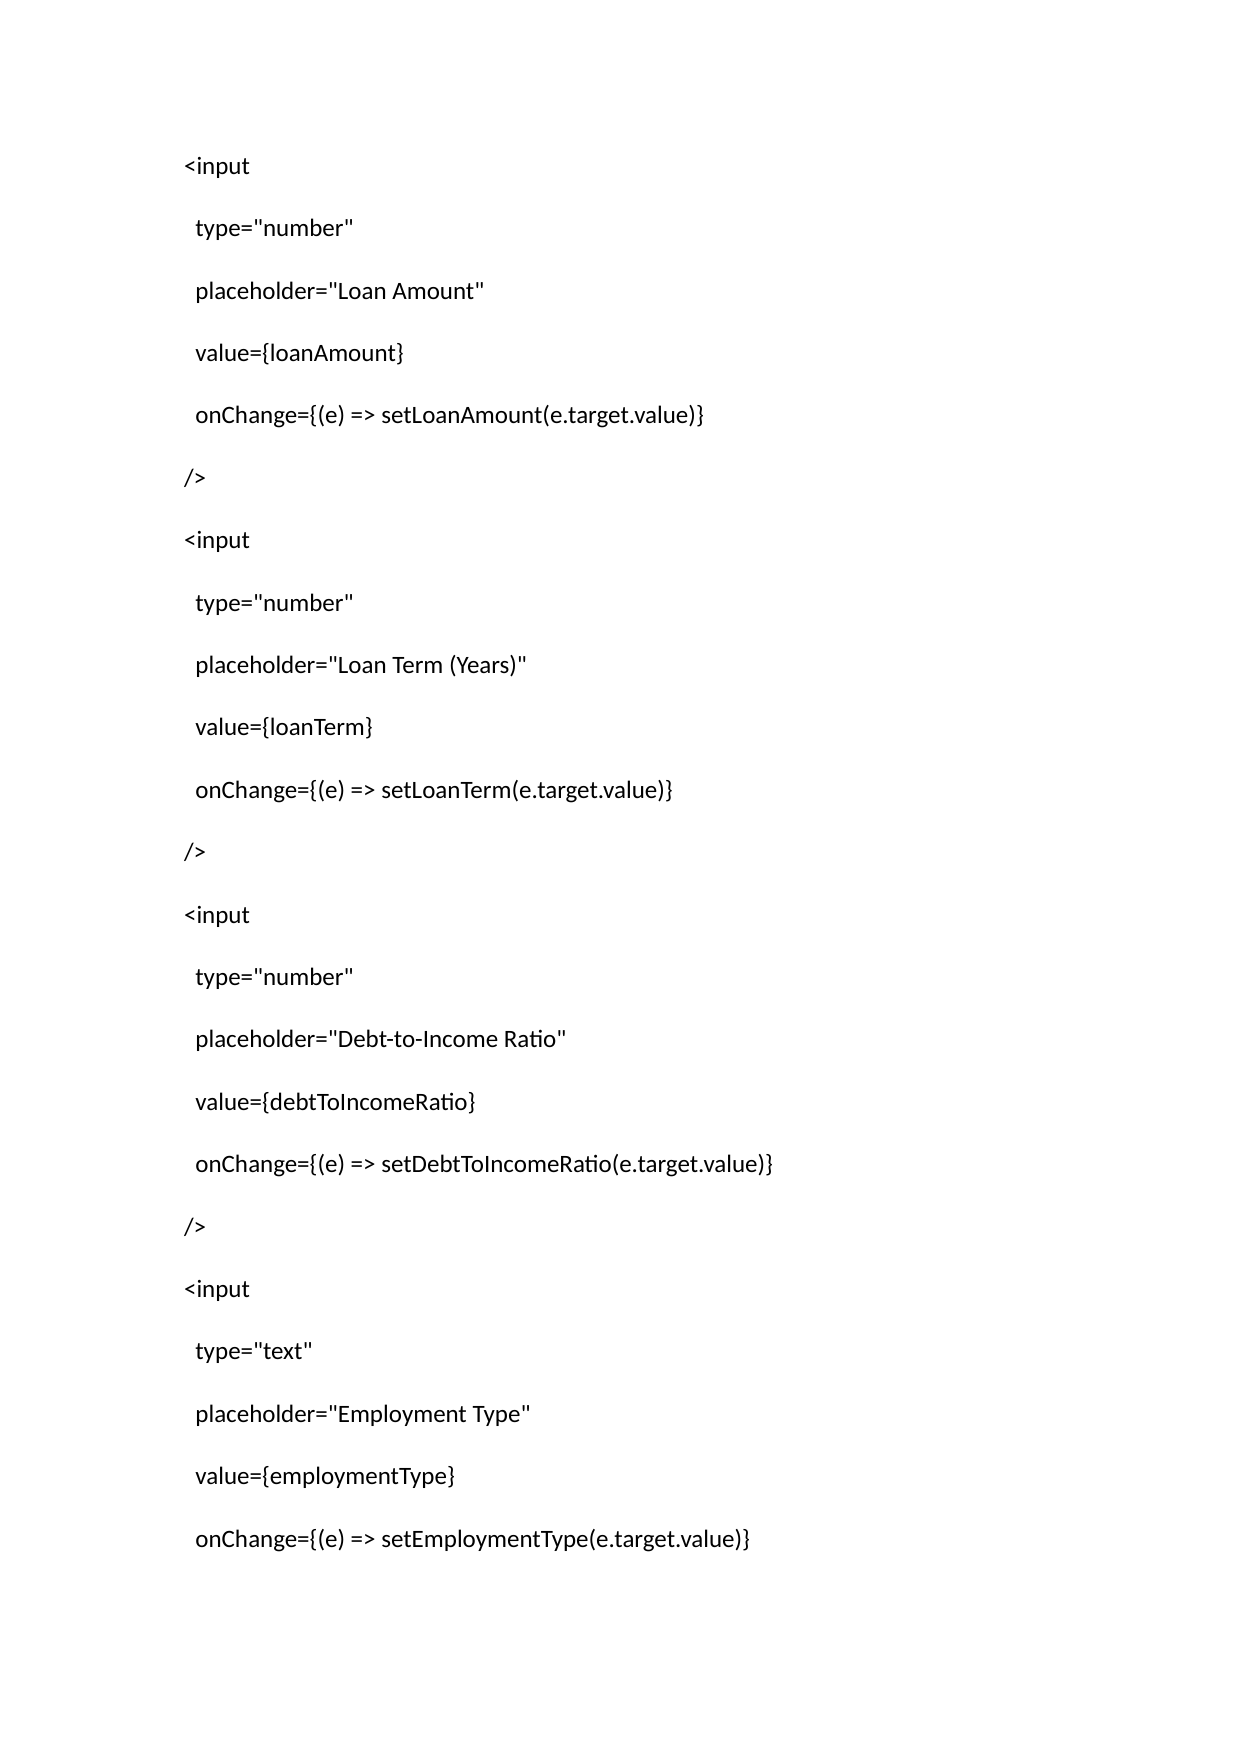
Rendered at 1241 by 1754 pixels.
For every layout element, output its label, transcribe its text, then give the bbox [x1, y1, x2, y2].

text type="number" [150, 212, 1090, 243]
text /> [150, 836, 1090, 867]
text <input [150, 1273, 1090, 1304]
text onChange={(e) => setLoanAmount(e.target.value)} [150, 399, 1090, 430]
text onChange={(e) => setDebtToIncomeRatio(e.target.value)} [150, 1148, 1090, 1179]
text placeholder="Loan Amount" [150, 275, 1090, 305]
text <input [150, 150, 1090, 181]
text type="number" [150, 961, 1090, 992]
text type="number" [150, 587, 1090, 617]
text value={loanTerm} [150, 712, 1090, 742]
text value={debtToIncomeRatio} [150, 1086, 1090, 1116]
text type="text" [150, 1336, 1090, 1366]
text value={employmentType} [150, 1460, 1090, 1491]
text /> [150, 462, 1090, 492]
text <input [150, 524, 1090, 555]
text placeholder="Loan Term (Years)" [150, 649, 1090, 680]
text onChange={(e) => setLoanTerm(e.target.value)} [150, 774, 1090, 804]
text placeholder="Employment Type" [150, 1398, 1090, 1428]
text onChange={(e) => setEmploymentType(e.target.value)} [150, 1523, 1090, 1553]
text value={loanAmount} [150, 337, 1090, 368]
text placeholder="Debt-to-Income Ratio" [150, 1023, 1090, 1054]
text /> [150, 1211, 1090, 1241]
text <input [150, 899, 1090, 929]
